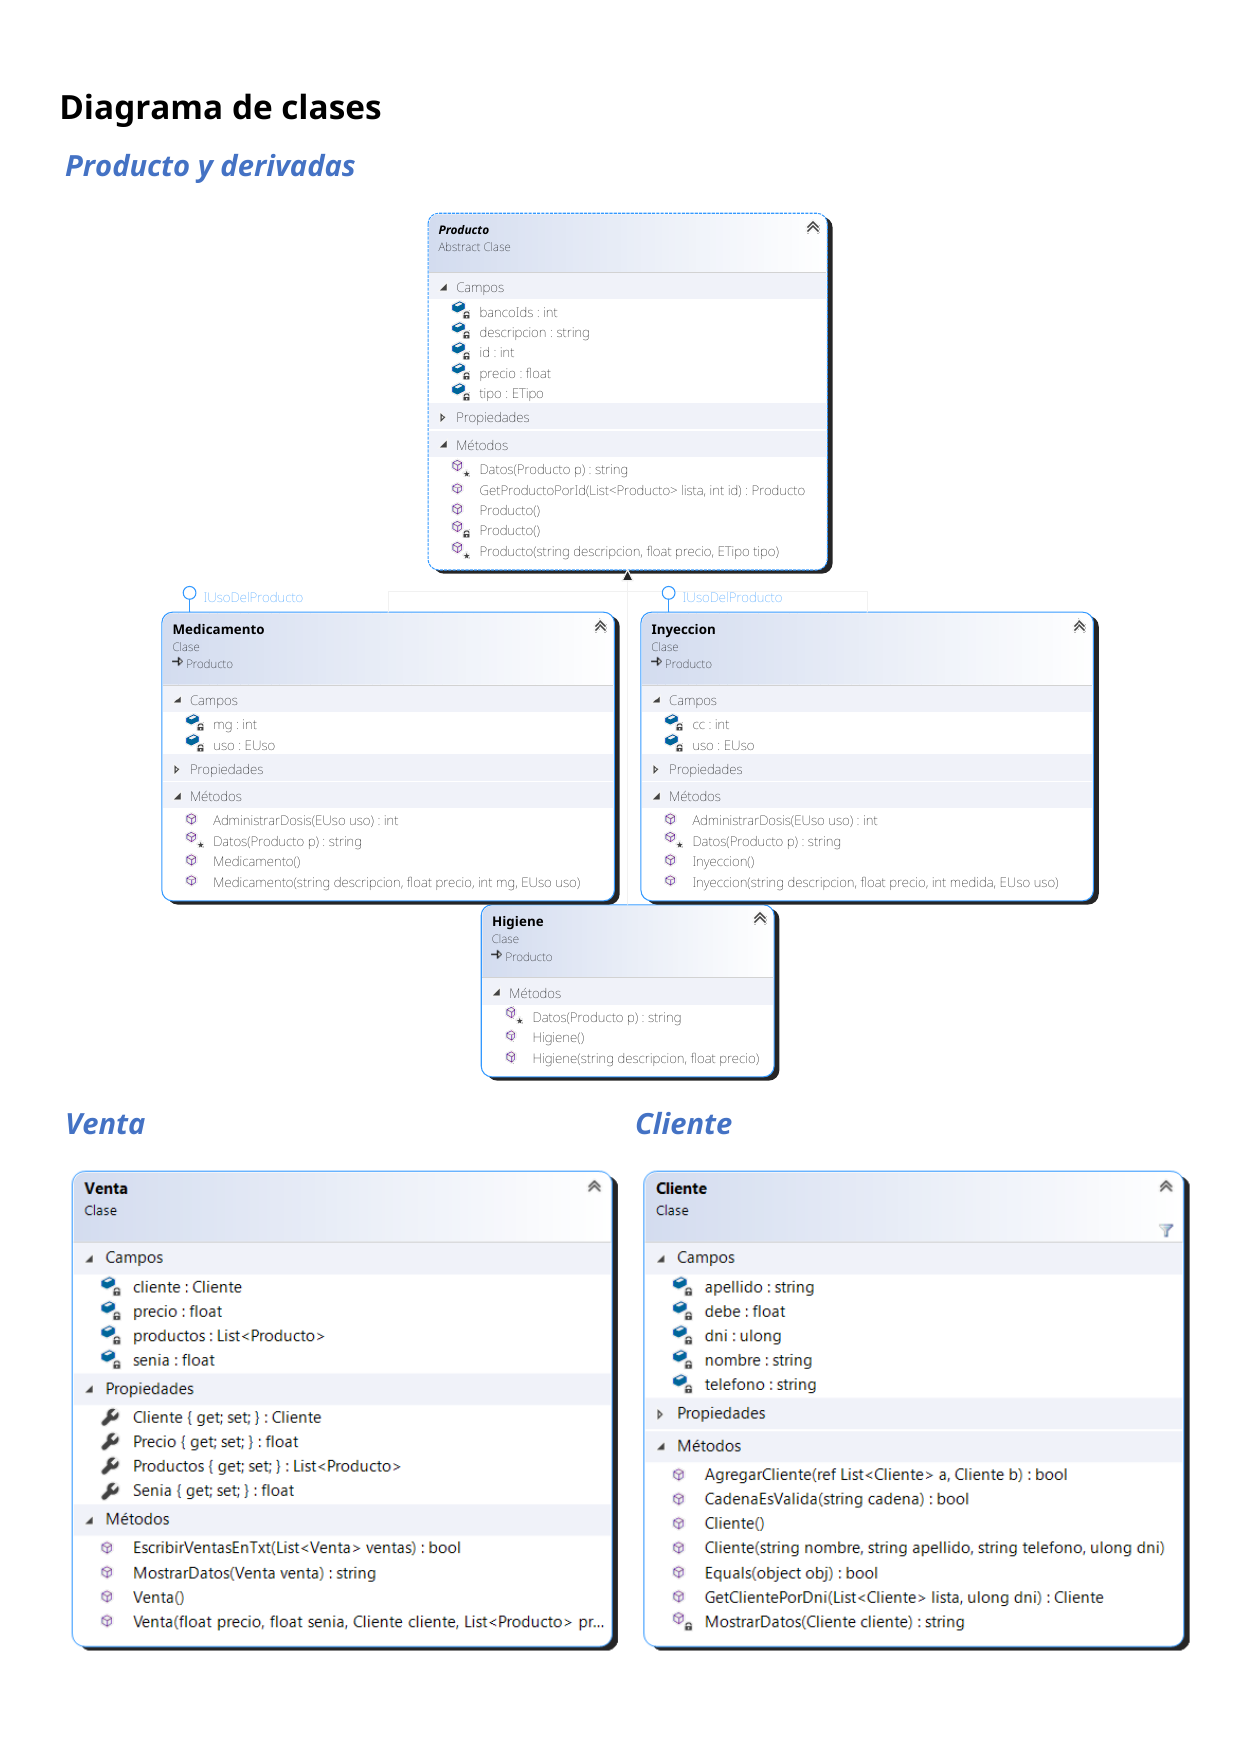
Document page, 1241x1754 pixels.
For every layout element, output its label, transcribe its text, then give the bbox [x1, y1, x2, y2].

subtitle Venta Cliente [65, 1103, 1167, 1143]
subtitle Diagrama de clases [59, 84, 1167, 129]
subtitle Producto y derivadas [65, 146, 1167, 185]
picture [59, 1158, 1196, 1658]
